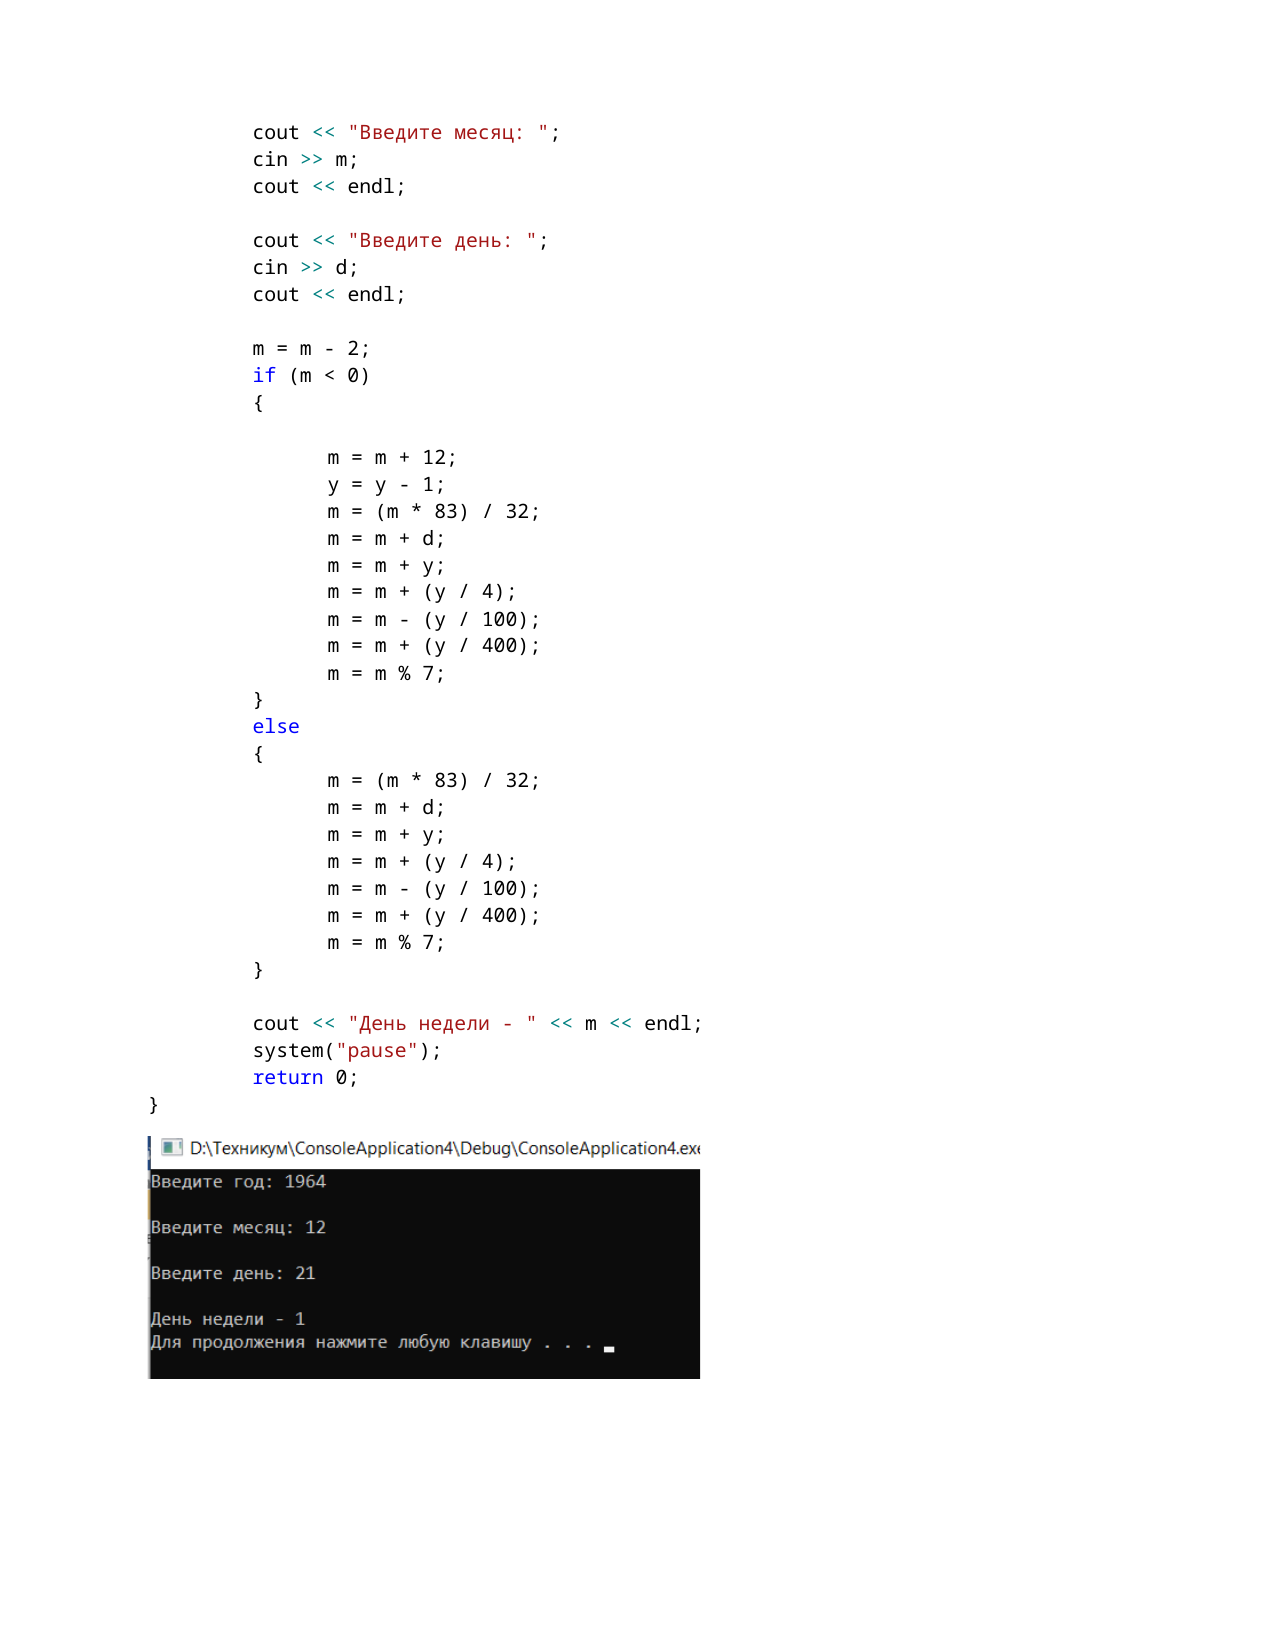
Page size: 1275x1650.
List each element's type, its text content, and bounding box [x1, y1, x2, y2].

text if (m < 0) [177, 361, 1186, 388]
text m = m - (y / 100); [177, 874, 1186, 902]
text { [177, 388, 1186, 415]
text cin >> d; [177, 253, 1186, 280]
text cout << "День недели - " << m << endl; [177, 1009, 1186, 1036]
text m = m + y; [177, 821, 1186, 848]
text m = m - 2; [177, 334, 1186, 361]
text return 0; [177, 1063, 1186, 1090]
text m = m + (y / 400); [177, 632, 1186, 659]
text m = (m * 83) / 32; [177, 767, 1186, 794]
text m = m + (y / 4); [177, 578, 1186, 605]
text cout << endl; [177, 280, 1186, 307]
text m = m + 12; [177, 443, 1186, 470]
text m = m % 7; [177, 659, 1186, 686]
text } [177, 956, 1186, 982]
text m = m + y; [177, 551, 1186, 578]
text cout << "Введите день: "; [177, 226, 1186, 253]
text m = m - (y / 100); [177, 605, 1186, 632]
text m = m + d; [177, 524, 1186, 551]
text } [74, 1090, 1186, 1117]
text y = y - 1; [177, 470, 1186, 497]
text { [177, 740, 1186, 767]
text m = m + d; [177, 794, 1186, 821]
text cout << "Введите месяц: "; [177, 118, 1186, 145]
text cin >> m; [177, 145, 1186, 172]
text m = m % 7; [177, 928, 1186, 956]
text else [177, 713, 1186, 740]
text m = (m * 83) / 32; [177, 497, 1186, 524]
text } [177, 686, 1186, 713]
picture [147, 1136, 700, 1379]
text cout << endl; [177, 172, 1186, 199]
text m = m + (y / 400); [177, 902, 1186, 928]
text m = m + (y / 4); [177, 848, 1186, 874]
text system("pause"); [177, 1036, 1186, 1063]
